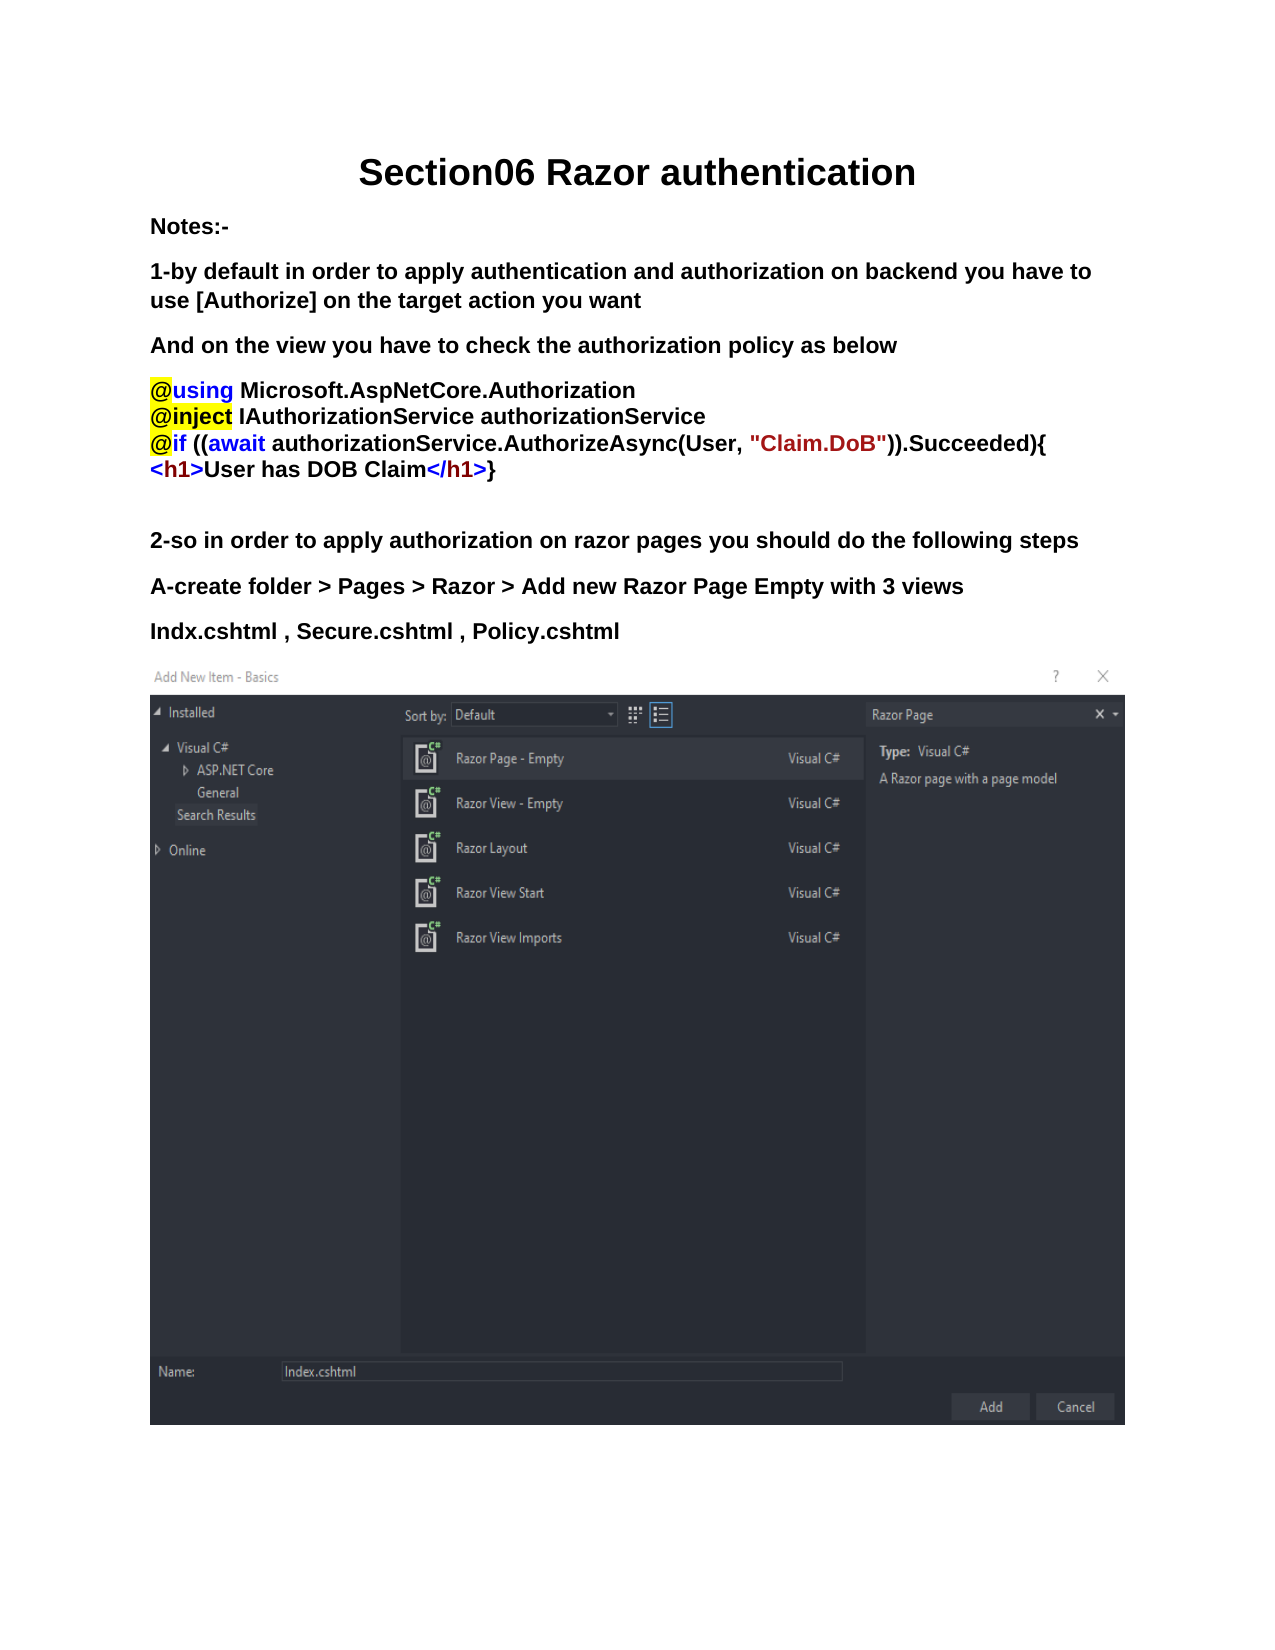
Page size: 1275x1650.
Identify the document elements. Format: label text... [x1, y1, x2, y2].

text Section06 Razor authentication [150, 150, 1125, 193]
text 2-so in order to apply authorization on razor pages you should do the following steps [150, 527, 1125, 554]
text And on the view you have to check the authorization policy as below [150, 332, 1125, 358]
picture [150, 662, 1125, 1425]
text A-create folder > Pages > Razor > Add new Razor Page Empty with 3 views [150, 573, 1125, 599]
text <h1>User has DOB Claim</h1>} [150, 456, 1125, 482]
text Indx.cshtml , Secure.cshtml , Policy.cshtml [150, 618, 1125, 644]
text Notes:- [150, 213, 1125, 239]
text @using Microsoft.AspNetCore.Authorization [172, 377, 1125, 403]
text @if ((await authorizationService.AuthorizeAsync(User, "Claim.DoB")).Succeeded){ [172, 430, 1125, 456]
text @inject IAuthorizationService authorizationService [232, 403, 1125, 430]
text 1-by default in order to apply authentication and authorization on backend you have to use [Authorize] on the target action you want [150, 258, 1125, 313]
